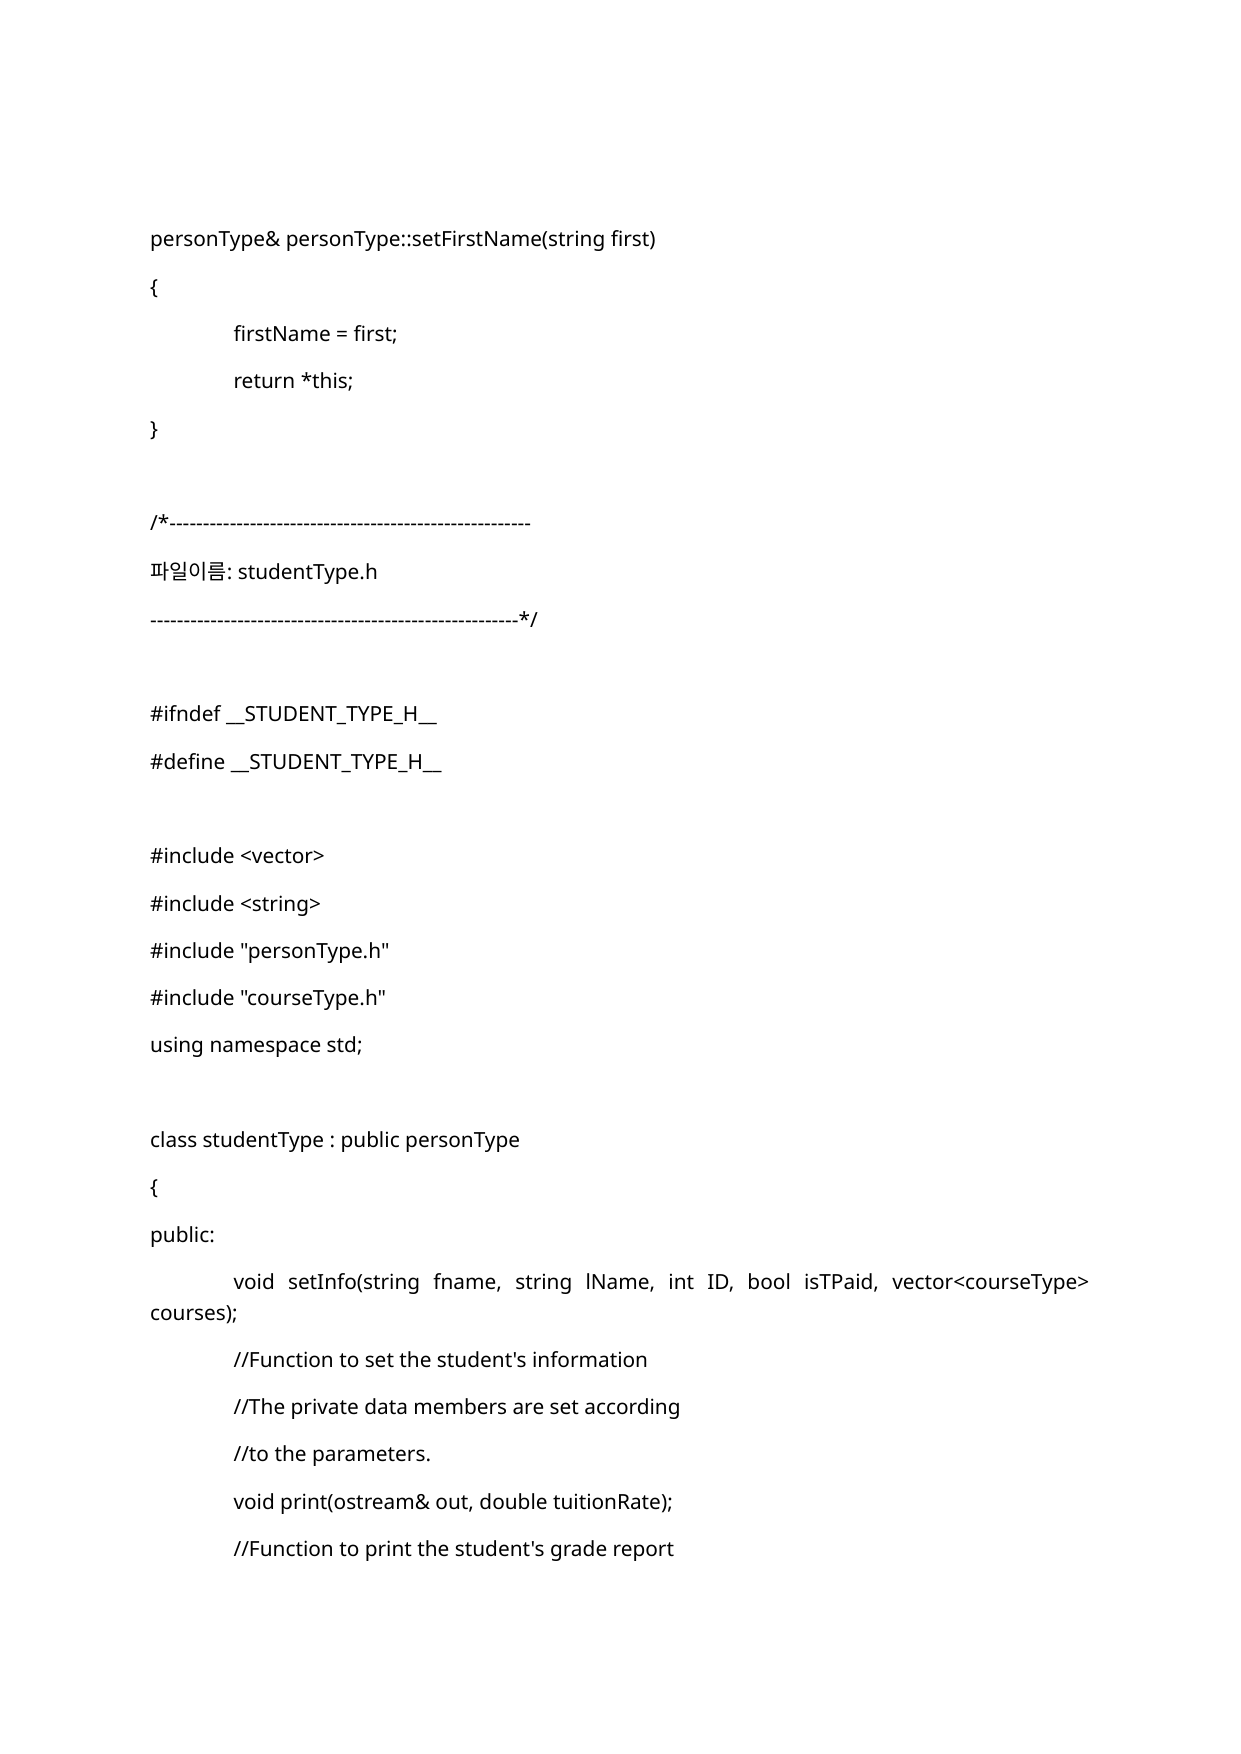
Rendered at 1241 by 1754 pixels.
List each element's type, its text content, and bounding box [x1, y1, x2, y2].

text using namespace std; [150, 1031, 1090, 1059]
text #include "personType.h" [150, 936, 1090, 964]
text { [150, 1172, 1090, 1201]
text #include <vector> [150, 841, 1090, 870]
text class studentType : public personType [150, 1125, 1090, 1153]
text void print(ostream& out, double tuitionRate); [150, 1487, 1090, 1515]
text -------------------------------------------------------*/ [150, 605, 1090, 633]
text #ifndef __STUDENT_TYPE_H__ [150, 699, 1090, 728]
text //Function to print the student's grade report [150, 1534, 1090, 1562]
text personType& personType::setFirstName(string first) [150, 224, 1090, 253]
text void setInfo(string fname, string lName, int ID, bool isTPaid, vector<courseType> courses); [150, 1267, 1090, 1326]
text firstName = first; [150, 319, 1090, 347]
text //The private data members are set according [150, 1392, 1090, 1421]
text #include <string> [150, 889, 1090, 917]
text 파일이름: studentType.h [150, 556, 1090, 586]
text #define __STUDENT_TYPE_H__ [150, 747, 1090, 775]
text //to the parameters. [150, 1439, 1090, 1468]
text //Function to set the student's information [150, 1345, 1090, 1373]
text public: [150, 1220, 1090, 1248]
text { [150, 272, 1090, 300]
text return *this; [150, 366, 1090, 395]
text /*------------------------------------------------------ [150, 508, 1090, 537]
text #include "courseType.h" [150, 983, 1090, 1012]
text } [150, 414, 1090, 442]
